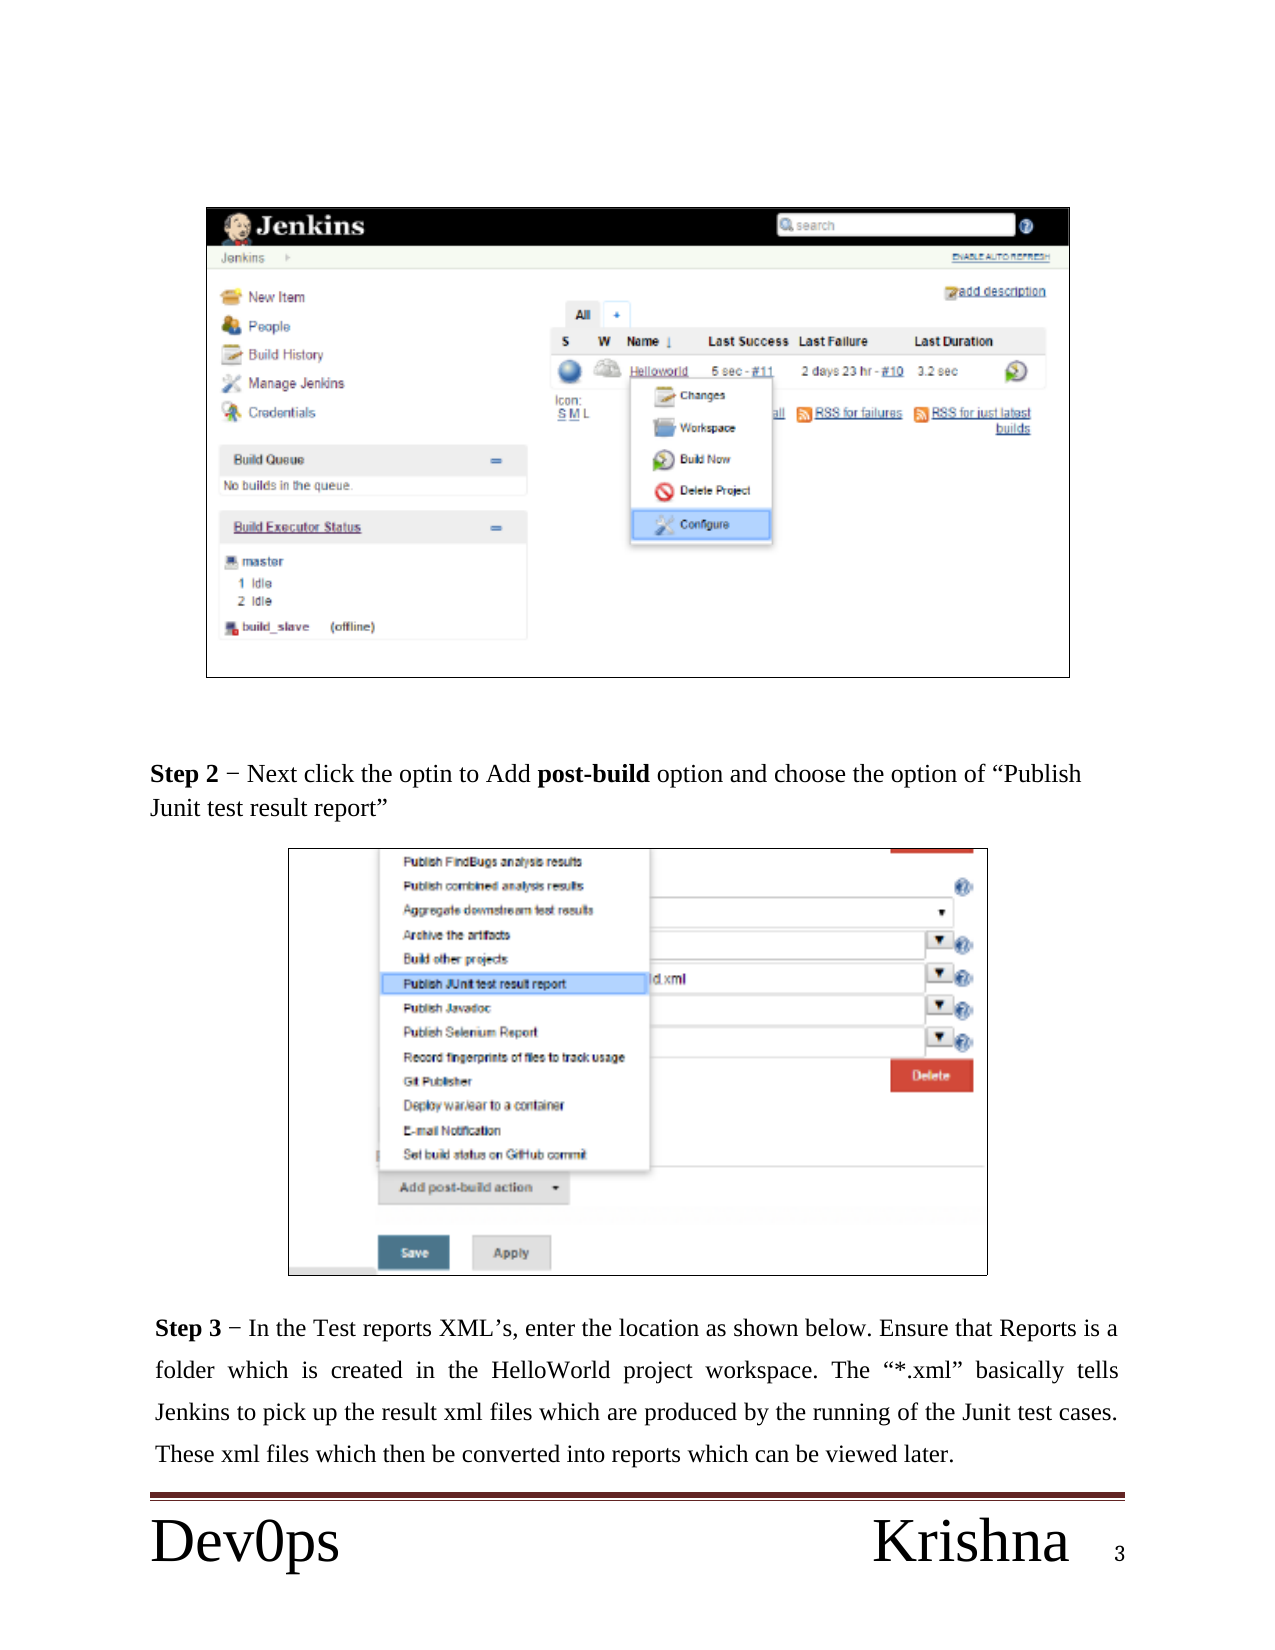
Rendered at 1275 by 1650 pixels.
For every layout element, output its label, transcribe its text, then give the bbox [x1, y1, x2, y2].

text Step 3 − In the Test reports XML’s, enter the location as shown below. Ensure that Reports is a folder which is created in the HelloWorld project workspace. The “*.xml” basically tells Jenkins to pick up the result xml files which are produced by the running of the Junit test cases. These xml files which then be converted into reports which can be viewed later. [155, 1300, 1120, 1468]
picture [207, 208, 1069, 677]
picture [289, 849, 987, 1275]
text Step 2 − Next click the optin to Add post-build option and choose the option of “Publish Junit test result report” [150, 758, 1125, 822]
